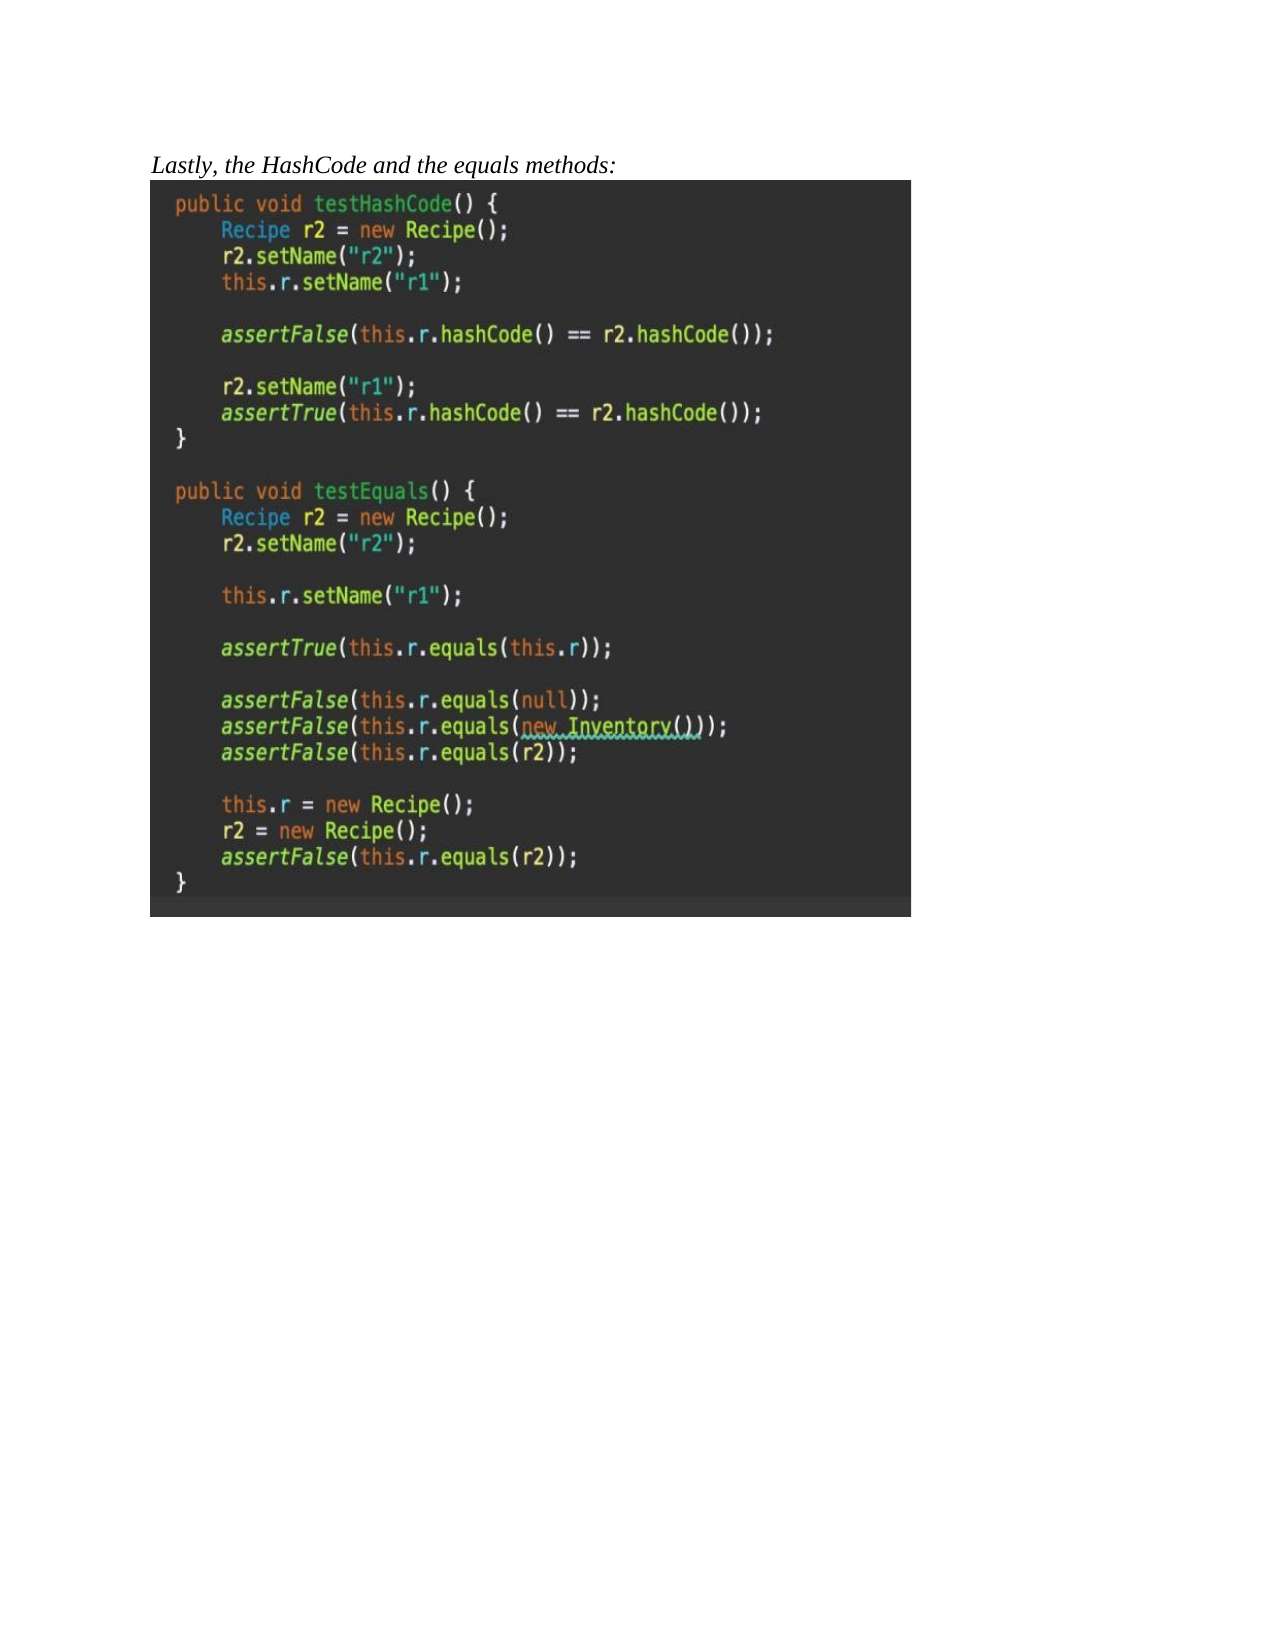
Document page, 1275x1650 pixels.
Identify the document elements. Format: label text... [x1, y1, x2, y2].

picture [150, 180, 912, 917]
text Lastly, the HashCode and the equals methods: [151, 150, 1125, 179]
